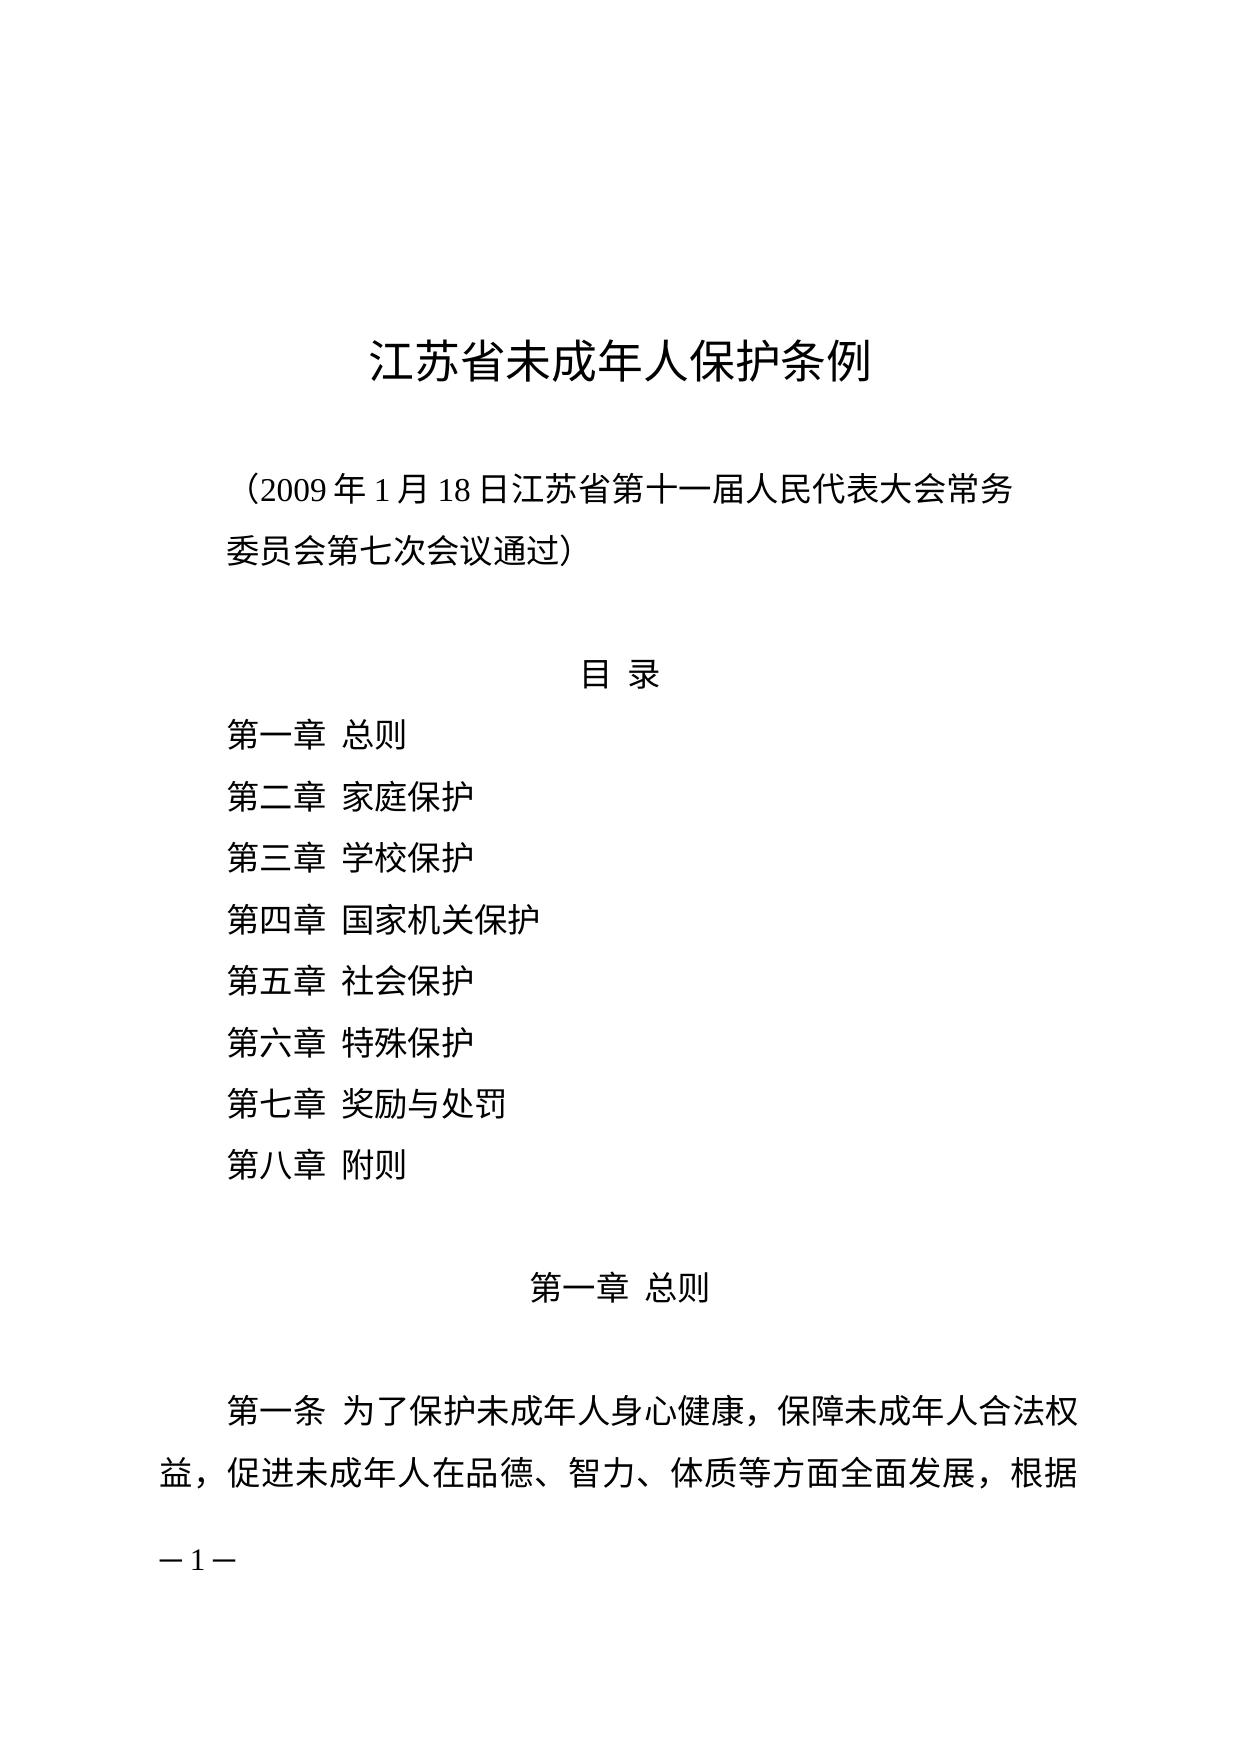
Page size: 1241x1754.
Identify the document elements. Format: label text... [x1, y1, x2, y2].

text 第一章 总则 [159, 1252, 1081, 1313]
text 第一章 总则 [159, 698, 1081, 760]
text 第六章 特殊保护 [159, 1006, 1081, 1067]
text 第四章 国家机关保护 [159, 883, 1081, 944]
text 第三章 学校保护 [159, 821, 1081, 883]
text 第二章 家庭保护 [159, 760, 1081, 821]
text 第七章 奖励与处罚 [159, 1067, 1081, 1129]
text 目 录 [159, 637, 1081, 698]
text 第八章 附则 [159, 1129, 1081, 1190]
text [159, 1374, 1081, 1497]
text 江苏省未成年人保护条例 [159, 330, 1081, 391]
text 第五章 社会保护 [159, 944, 1081, 1006]
text （2009年1月18日江苏省第十一届人民代表大会常务委员会第七次会议通过） [226, 453, 1014, 576]
